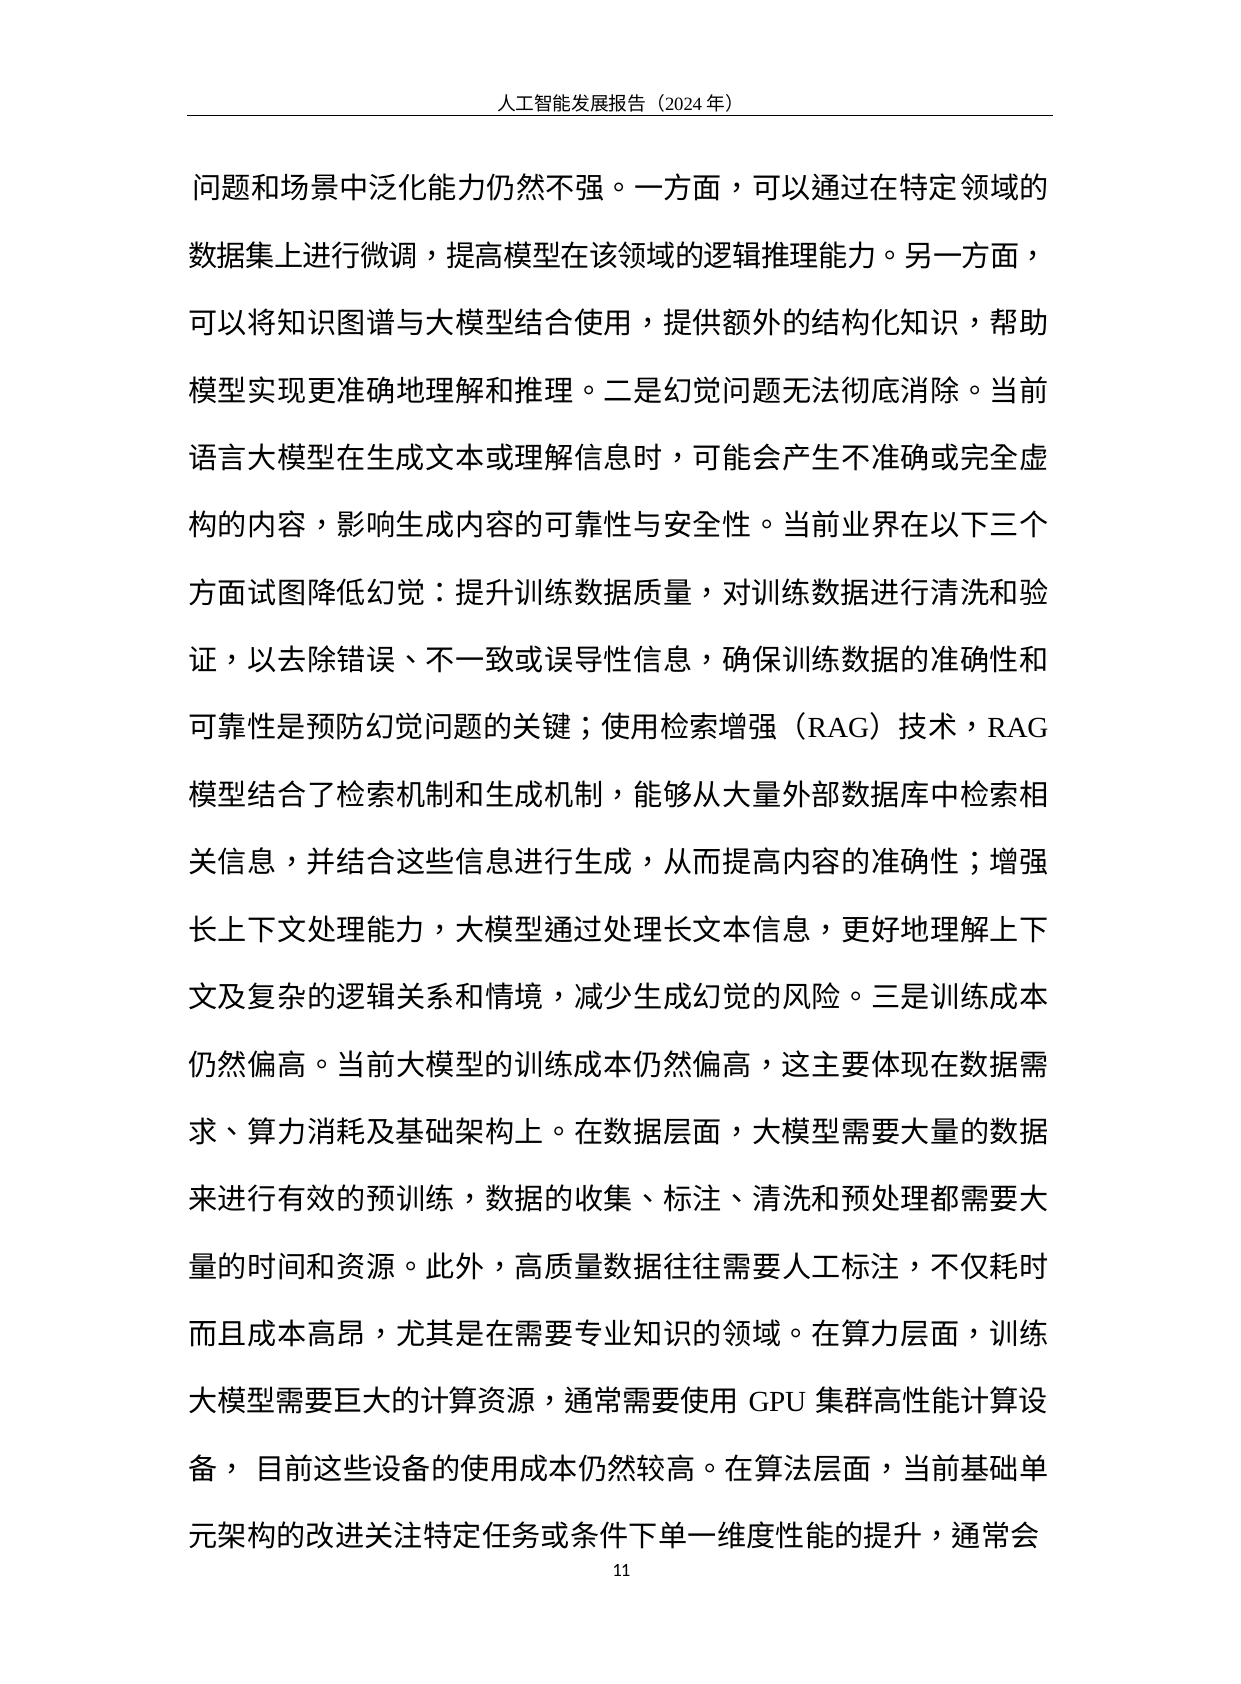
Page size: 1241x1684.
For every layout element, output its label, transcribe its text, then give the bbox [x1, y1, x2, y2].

text 问题和场景中泛化能力仍然不强。一方面，可以通过在特定领域的 数据集上进行微调，提高模型在该领域的逻辑推理能力。另一方面， 可以将知识图谱与大模型结合使用，提供额外的结构化知识，帮助 模型实现更准确地理解和推理。二是幻觉问题无法彻底消除。当前 语言大模型在生成文本或理解信息时，可能会产生不准确或完全虚 构的内容，影响生成内容的可靠性与安全性。当前业界在以下三个 方面试图降低幻觉：提升训练数据质量，对训练数据进行清洗和验 证，以去除错误、不一致或误导性信息，确保训练数据的准确性和 可靠性是预防幻觉问题的关键；使用检索增强（RAG）技术，RAG 模型结合了检索机制和生成机制，能够从大量外部数据库中检索相 关信息，并结合这些信息进行生成，从而提高内容的准确性；增强 长上下文处理能力，大模型通过处理长文本信息，更好地理解上下 文及复杂的逻辑关系和情境，减少生成幻觉的风险。三是训练成本 仍然偏高。当前大模型的训练成本仍然偏高，这主要体现在数据需 求、算力消耗及基础架构上。在数据层面，大模型需要大量的数据 来进行有效的预训练，数据的收集、标注、清洗和预处理都需要大 量的时间和资源。此外，高质量数据往往需要人工标注，不仅耗时 而且成本高昂，尤其是在需要专业知识的领域。在算力层面，训练 大模型需要巨大的计算资源，通常需要使用 GPU 集群高性能计算设 备， 目前这些设备的使用成本仍然较高。在算法层面，当前基础单 元架构的改进关注特定任务或条件下单一维度性能的提升，通常会 [188, 168, 1048, 1555]
